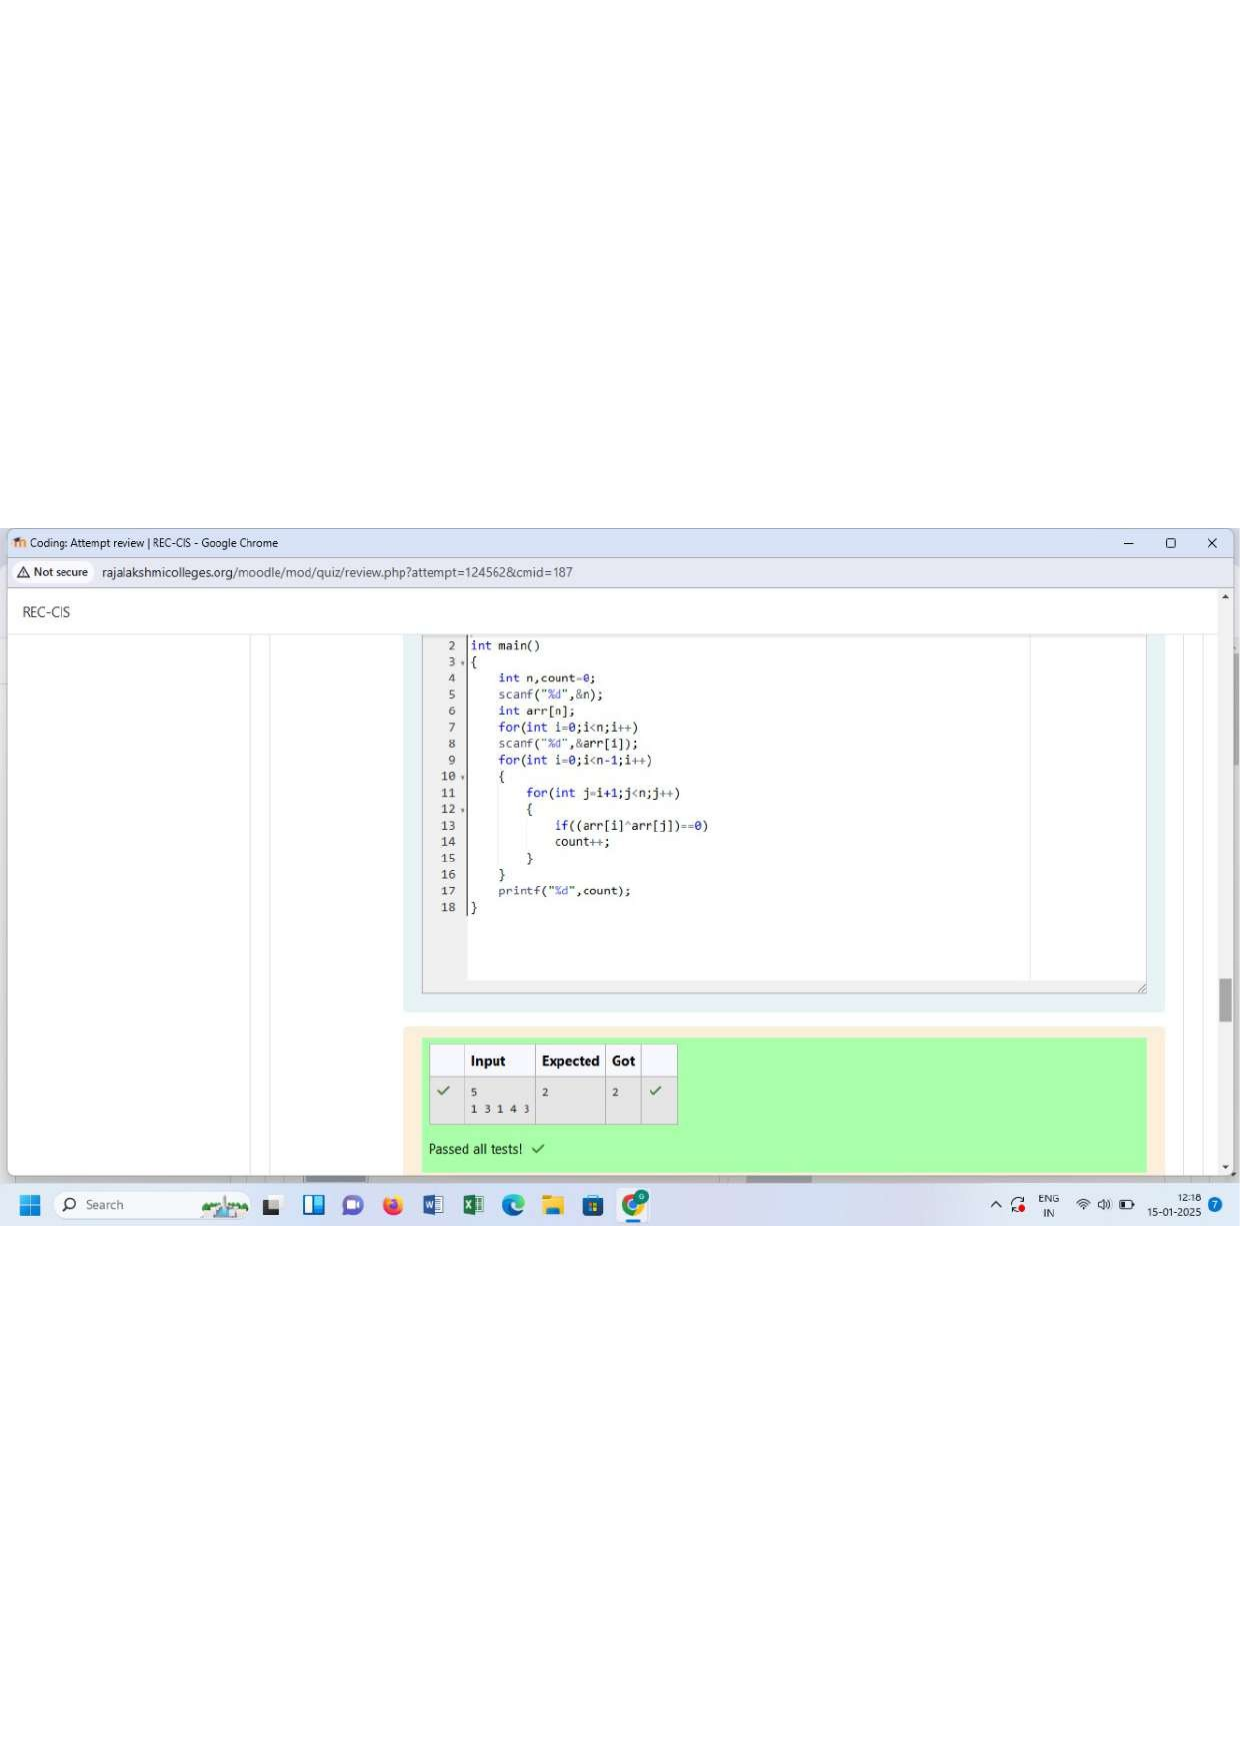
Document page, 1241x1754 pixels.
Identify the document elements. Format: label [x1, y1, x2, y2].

picture [0, 528, 1240, 1226]
